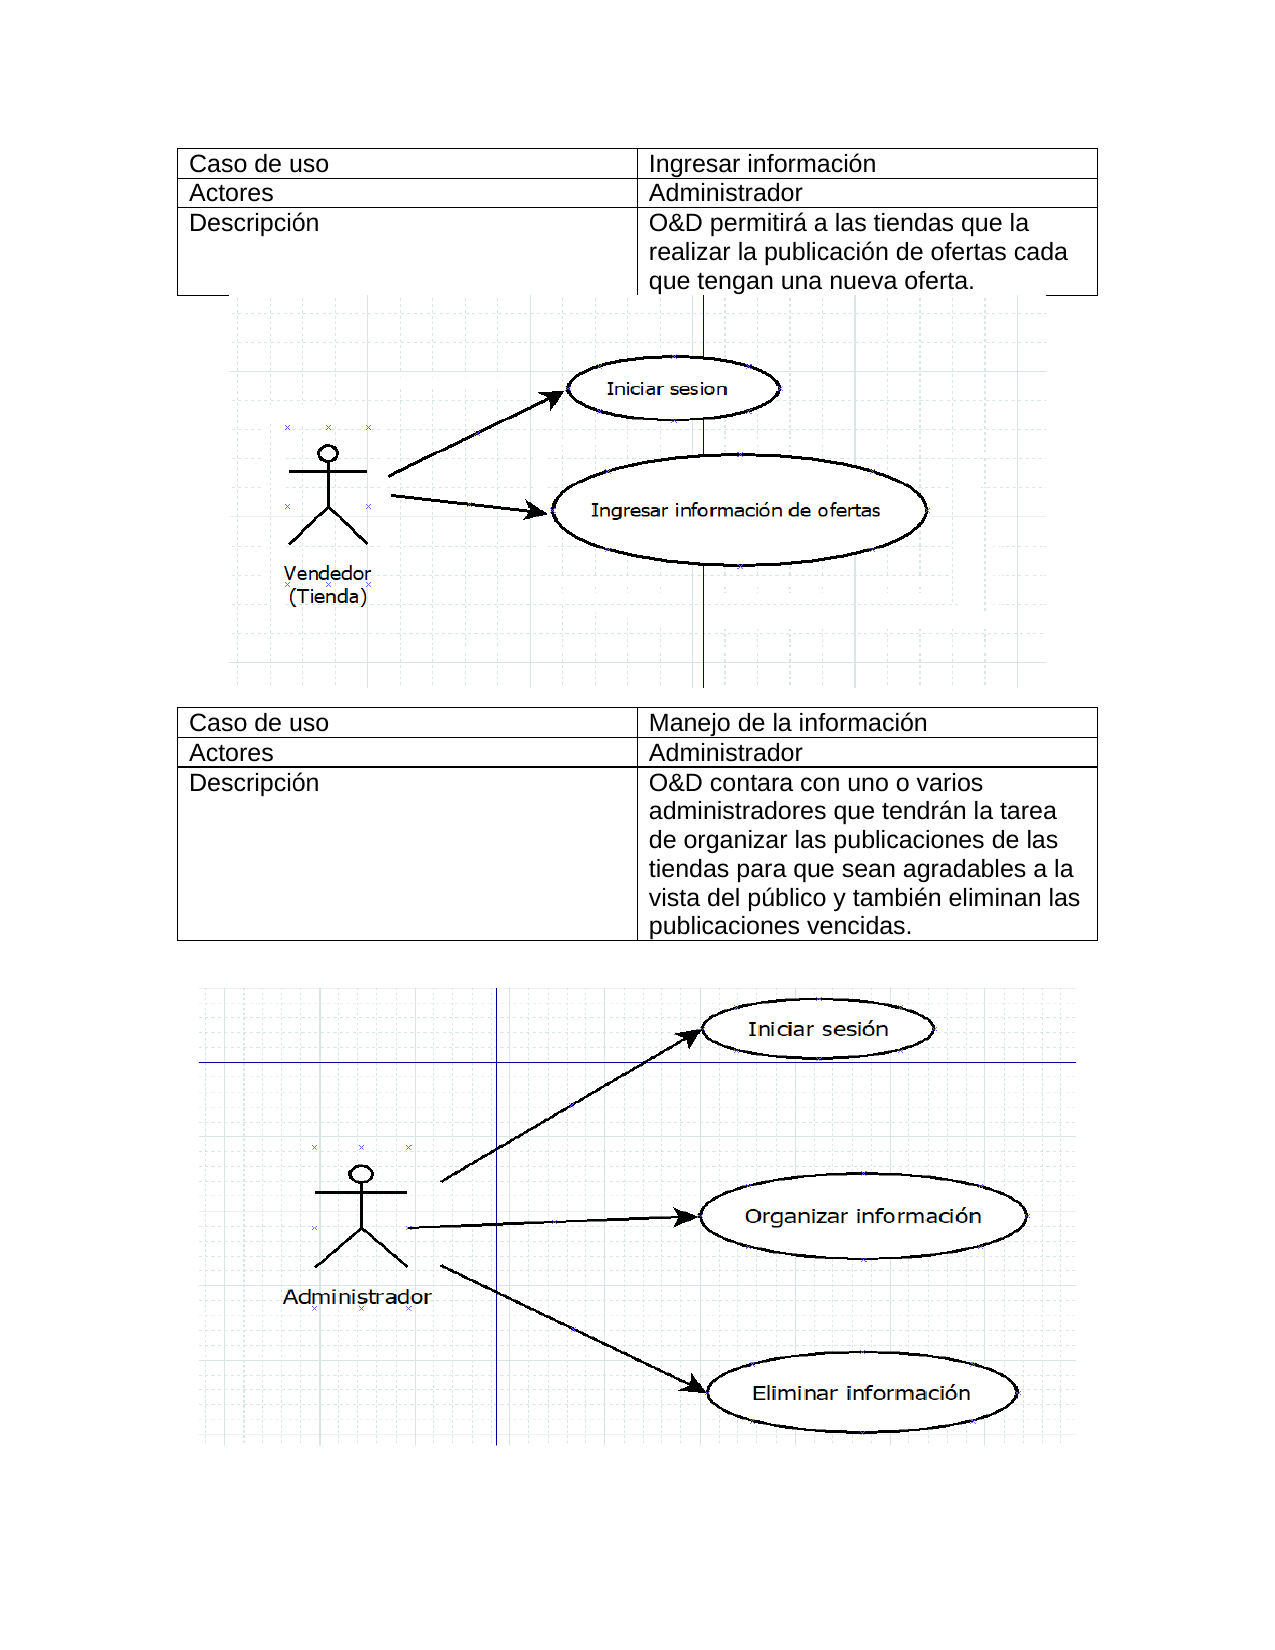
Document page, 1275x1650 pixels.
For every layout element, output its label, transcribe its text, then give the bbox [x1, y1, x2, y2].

table_cell O&D contara con uno o varios administradores que tendrán la tarea de organizar las publicaciones de las tiendas para que sean agradables a la vista del público y también eliminan las publicaciones vencidas. [638, 768, 1097, 940]
table_cell Administrador [638, 738, 1097, 766]
picture [198, 988, 1077, 1447]
picture [229, 295, 1047, 688]
table_cell Actores [178, 738, 637, 766]
table_header Caso de uso [178, 708, 637, 737]
table_cell O&D permitirá a las tiendas que la realizar la publicación de ofertas cada que tengan una nueva oferta. [638, 208, 1097, 294]
table_header Ingresar información [638, 149, 1097, 177]
table_cell Administrador [638, 179, 1097, 207]
table_cell Descripción [178, 768, 637, 940]
table_cell Descripción [178, 208, 637, 294]
table_header Caso de uso [178, 149, 637, 177]
table_header Manejo de la información [638, 708, 1097, 737]
table_cell Actores [178, 179, 637, 207]
